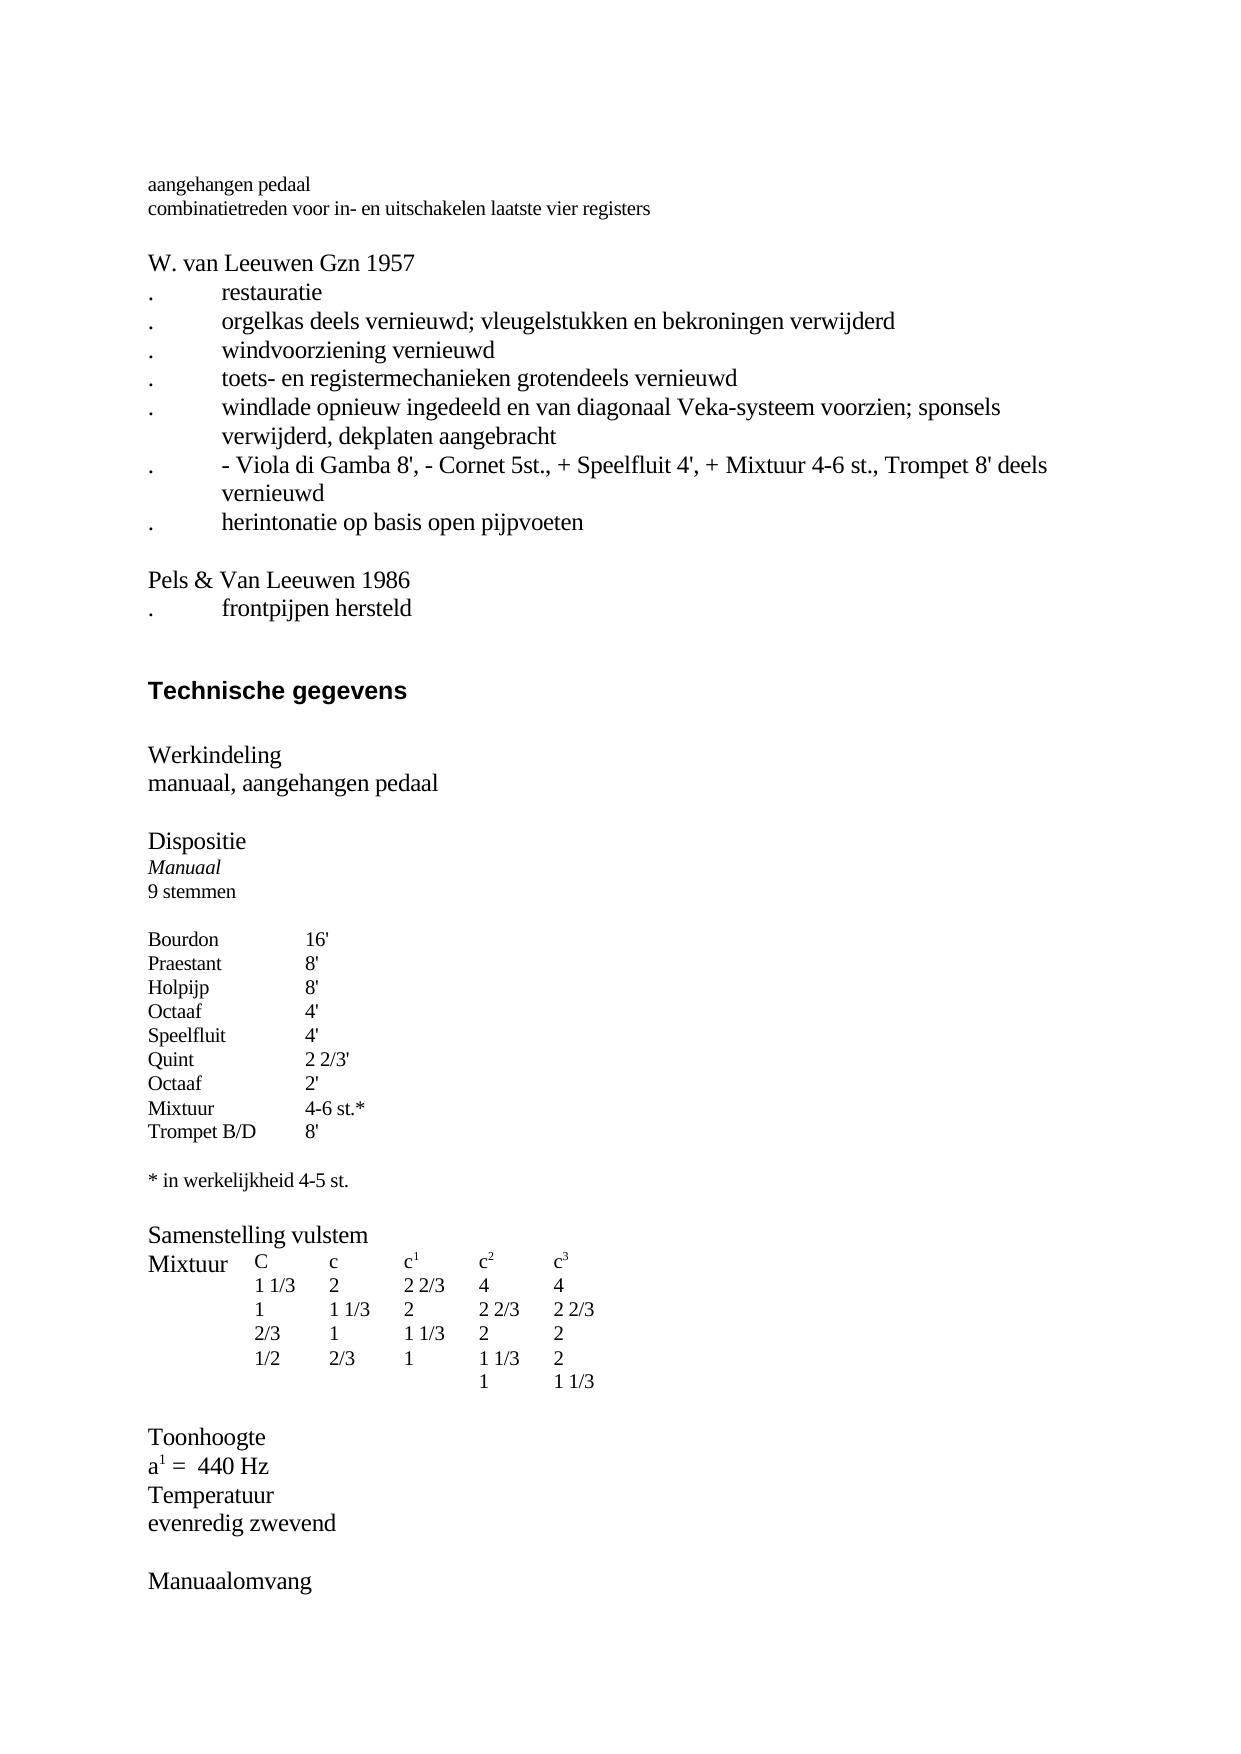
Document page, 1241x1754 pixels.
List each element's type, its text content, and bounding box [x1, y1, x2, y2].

text a1 = 440 Hz [148, 1451, 1093, 1480]
subtitle Technische gegevens [148, 676, 1093, 705]
text Temperatuur [148, 1480, 1093, 1508]
text * in werkelijkheid 4-5 st. [148, 1168, 1093, 1192]
table_header c 2 1 1/3 1 2/3 [322, 1249, 396, 1393]
list - Viola di Gamba 8', - Cornet 5st., + Speelfluit 4', + Mixtuur 4-6 st., Trompet 8' deels vernieuwd [148, 450, 1093, 507]
text . frontpijpen hersteld [148, 593, 1093, 622]
table_header 16' 8' 8' 4' 4' 2 2/3' 2' 4-6 st.* 8' [298, 855, 396, 1143]
text combinatietreden voor in- en uitschakelen laatste vier registers [148, 196, 1093, 220]
text Pels & Van Leeuwen 1986 [148, 565, 1093, 593]
text Dispositie [148, 826, 1093, 855]
table_header c2 4 2 2/3 2 1 1/3 1 [471, 1249, 546, 1393]
text aangehangen pedaal [148, 172, 1093, 196]
text manuaal, aangehangen pedaal [148, 768, 1093, 797]
text . windvoorziening vernieuwd [148, 335, 1093, 363]
text . orgelkas deels vernieuwd; vleugelstukken en bekroningen verwijderd [148, 306, 1093, 335]
text Werkindeling [148, 740, 1093, 768]
text Samenstelling vulstem [148, 1220, 1093, 1249]
text . restauratie [148, 277, 1093, 306]
text W. van Leeuwen Gzn 1957 [148, 248, 1093, 277]
table_header Manuaal 9 stemmen Bourdon Praestant Holpijp Octaaf Speelfluit Quint Octaaf Mixtuur Trompet B/D [140, 855, 298, 1143]
text evenredig zwevend [148, 1508, 1093, 1537]
table_header C 1 1/3 1 2/3 1/2 [247, 1249, 322, 1393]
text Toonhoogte [148, 1422, 1093, 1451]
list windlade opnieuw ingedeeld en van diagonaal Veka-systeem voorzien; sponsels verwijderd, dekplaten aangebracht [148, 392, 1093, 450]
text Manuaalomvang [148, 1566, 1093, 1595]
text . herintonatie op basis open pijpvoeten [148, 507, 1093, 536]
table_header Mixtuur [140, 1249, 247, 1393]
table_header c1 2 2/3 2 1 1/3 1 [396, 1249, 471, 1393]
table_header c3 4 2 2/3 2 2 1 1/3 [546, 1249, 622, 1393]
text . toets- en registermechanieken grotendeels vernieuwd [148, 363, 1093, 392]
